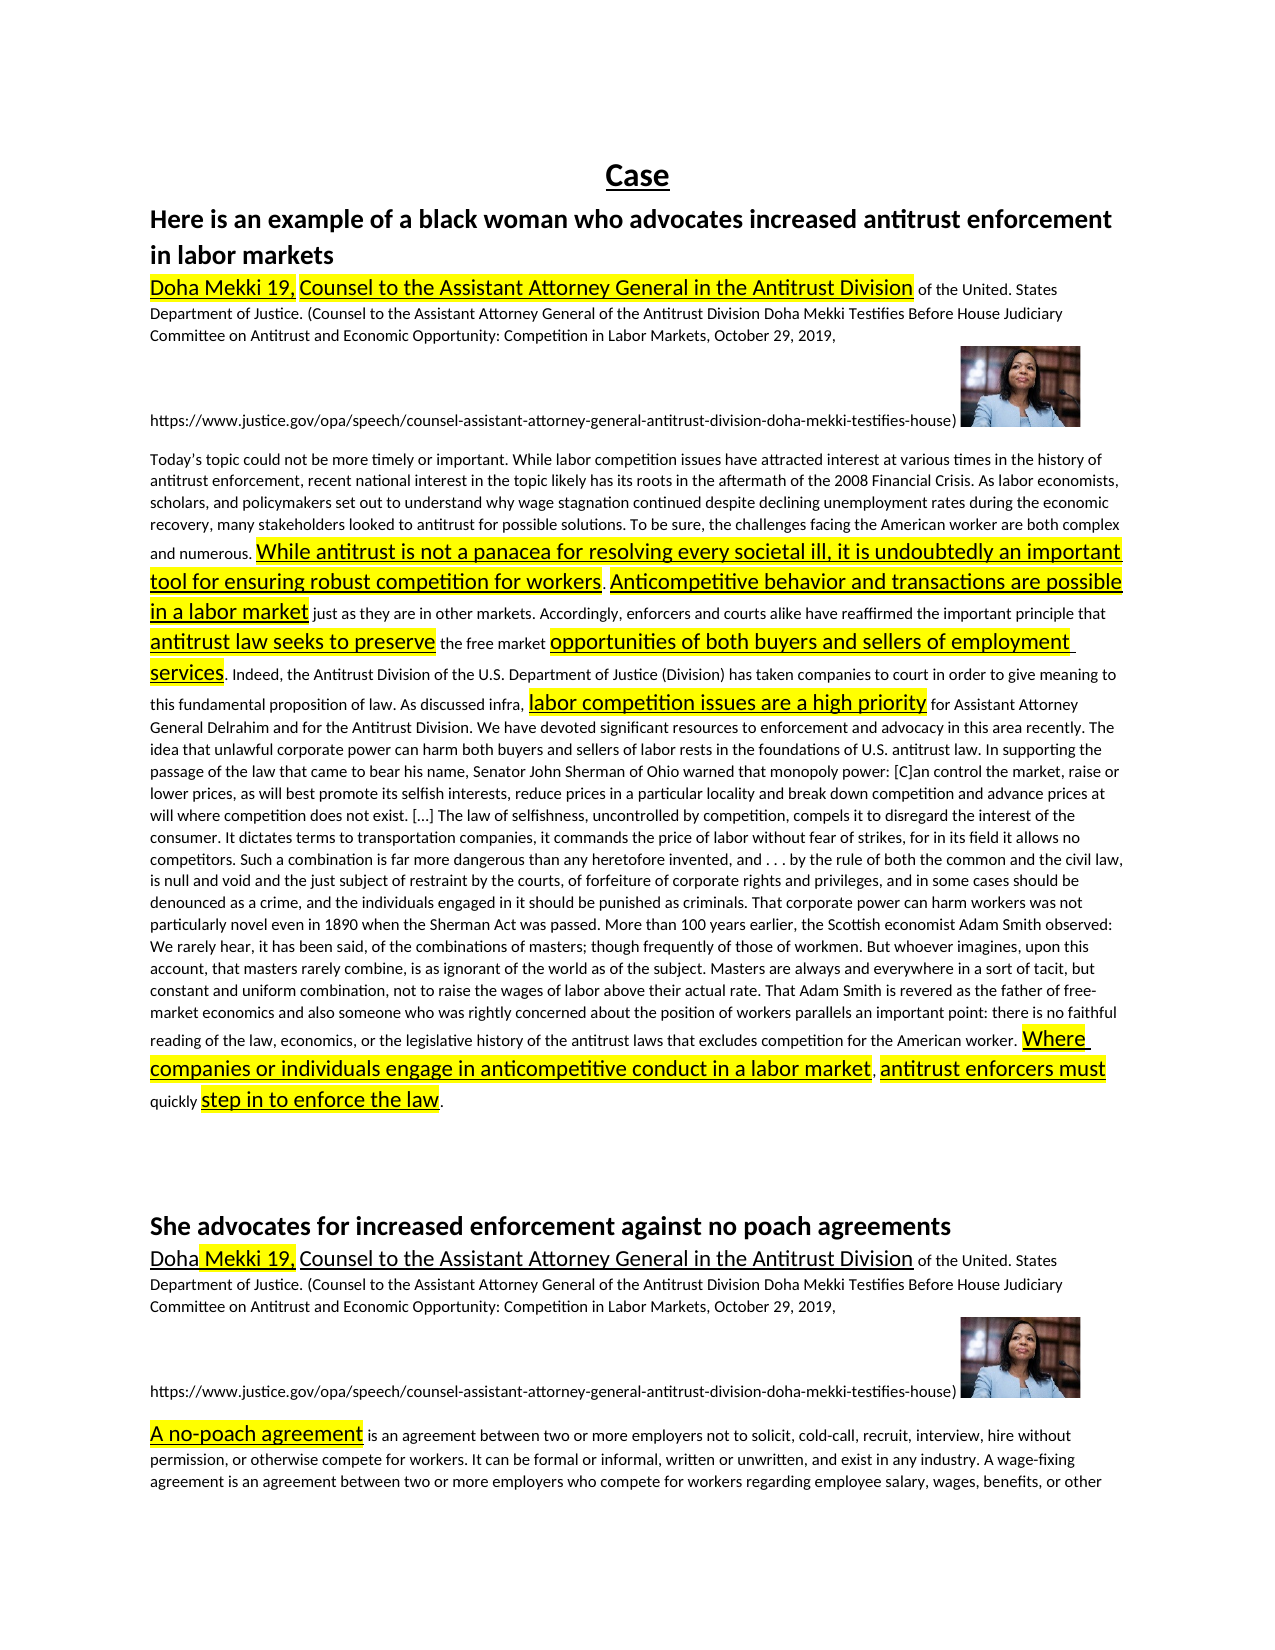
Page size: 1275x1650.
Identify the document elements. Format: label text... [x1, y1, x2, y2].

picture [960, 1317, 1081, 1398]
subtitle Here is an example of a black woman who advocates increased antitrust enforcement in labor markets [150, 202, 1125, 271]
subtitle She advocates for increased enforcement against no poach agreements [150, 1209, 1125, 1242]
text Today’s topic could not be more timely or important. While labor competition issues have attracted interest at various times in the history of antitrust enforcement, recent national interest in the topic likely has its roots in the aftermath of the 2008 Financial Crisis. As labor economists, scholars, and policymakers set out to understand why wage stagnation continued despite declining unemployment rates during the economic recovery, many stakeholders looked to antitrust for possible solutions. To be sure, the challenges facing the American worker are both complex and numerous. While antitrust is not a panacea for resolving every societal ill, it is undoubtedly an important tool for ensuring robust competition for workers. Anticompetitive behavior and transactions are possible in a labor market just as they are in other markets. Accordingly, enforcers and courts alike have reaffirmed the important principle that antitrust law seeks to preserve the free market opportunities of both buyers and sellers of employment services. Indeed, the Antitrust Division of the U.S. Department of Justice (Division) has taken companies to court in order to give meaning to this fundamental proposition of law. As discussed infra, labor competition issues are a high priority for Assistant Attorney General Delrahim and for the Antitrust Division. We have devoted significant resources to enforcement and advocacy in this area recently. The idea that unlawful corporate power can harm both buyers and sellers of labor rests in the foundations of U.S. antitrust law. In supporting the passage of the law that came to bear his name, Senator John Sherman of Ohio warned that monopoly power: [C]an control the market, raise or lower prices, as will best promote its selfish interests, reduce prices in a particular locality and break down competition and advance prices at will where competition does not exist. […] The law of selfishness, uncontrolled by competition, compels it to disregard the interest of the consumer. It dictates terms to transportation companies, it commands the price of labor without fear of strikes, for in its field it allows no competitors. Such a combination is far more dangerous than any heretofore invented, and . . . by the rule of both the common and the civil law, is null and void and the just subject of restraint by the courts, of forfeiture of corporate rights and privileges, and in some cases should be denounced as a crime, and the individuals engaged in it should be punished as criminals. That corporate power can harm workers was not particularly novel even in 1890 when the Sherman Act was passed. More than 100 years earlier, the Scottish economist Adam Smith observed: We rarely hear, it has been said, of the combinations of masters; though frequently of those of workmen. But whoever imagines, upon this account, that masters rarely combine, is as ignorant of the world as of the subject. Masters are always and everywhere in a sort of tacit, but constant and uniform combination, not to raise the wages of labor above their actual rate. That Adam Smith is revered as the father of free-market economics and also someone who was rightly concerned about the position of workers parallels an important point: there is no faithful reading of the law, economics, or the legislative history of the antitrust laws that excludes competition for the American worker. Where companies or individuals engage in anticompetitive conduct in a labor market, antitrust enforcers must quickly step in to enforce the law. [150, 449, 1125, 1113]
text Doha Mekki 19, Counsel to the Assistant Attorney General in the Antitrust Division of the United. States Department of Justice. (Counsel to the Assistant Attorney General of the Antitrust Division Doha Mekki Testifies Before House Judiciary Committee on Antitrust and Economic Opportunity: Competition in Labor Markets, October 29, 2019, https://www.justice.gov/opa/speech/counsel-assistant-attorney-general-antitrust-division-doha-mekki-testifies-house) [150, 273, 1125, 431]
picture [960, 346, 1081, 427]
text Doha Mekki 19, Counsel to the Assistant Attorney General in the Antitrust Division of the United. States Department of Justice. (Counsel to the Assistant Attorney General of the Antitrust Division Doha Mekki Testifies Before House Judiciary Committee on Antitrust and Economic Opportunity: Competition in Labor Markets, October 29, 2019, https://www.justice.gov/opa/speech/counsel-assistant-attorney-general-antitrust-division-doha-mekki-testifies-house) [150, 1244, 1125, 1401]
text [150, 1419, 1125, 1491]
subtitle Case [150, 154, 1125, 195]
